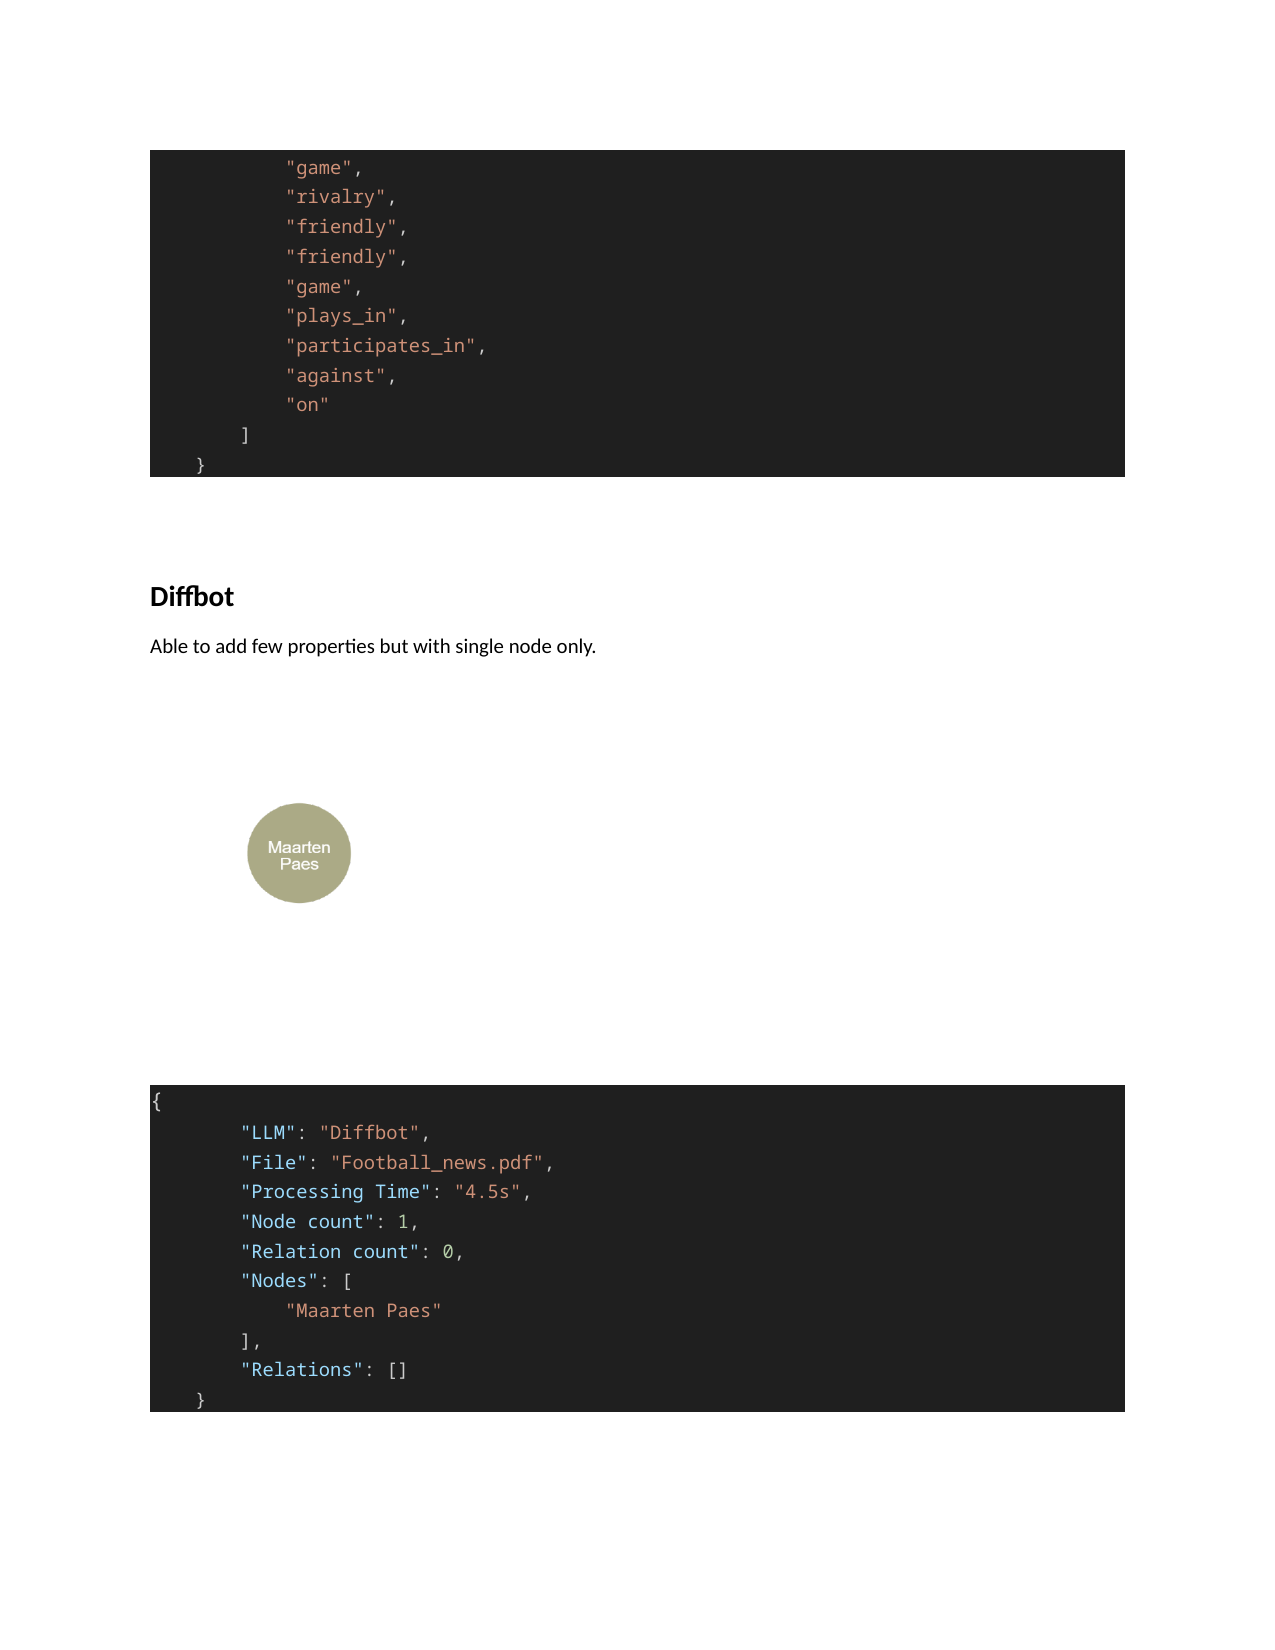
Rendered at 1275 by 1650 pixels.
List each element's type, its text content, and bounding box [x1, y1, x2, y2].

text "friendly", [150, 239, 1125, 269]
text "Node count": 1, [150, 1204, 1125, 1234]
text "friendly", [150, 209, 1125, 239]
picture [150, 677, 420, 1067]
text "game", [150, 269, 1125, 298]
text "rivalry", [150, 180, 1125, 209]
text "participates_in", [150, 328, 1125, 358]
text { [150, 1085, 1125, 1115]
text "plays_in", [150, 298, 1125, 328]
text "on" [150, 387, 1125, 417]
text "Nodes": [ [150, 1263, 1125, 1293]
text Able to add few properties but with single node only. [150, 634, 1125, 659]
text "Maarten Paes" [150, 1293, 1125, 1323]
text "Relations": [] [150, 1353, 1125, 1382]
text } [150, 447, 1125, 477]
text "LLM": "Diffbot", [150, 1115, 1125, 1145]
text ] [150, 417, 1125, 447]
text "Relation count": 0, [150, 1234, 1125, 1263]
text "File": "Football_news.pdf", [150, 1145, 1125, 1174]
text } [150, 1382, 1125, 1412]
text Diffbot [150, 578, 1125, 614]
text ], [150, 1323, 1125, 1353]
text "Processing Time": "4.5s", [150, 1174, 1125, 1204]
text "game", [150, 150, 1125, 180]
text "against", [150, 358, 1125, 387]
